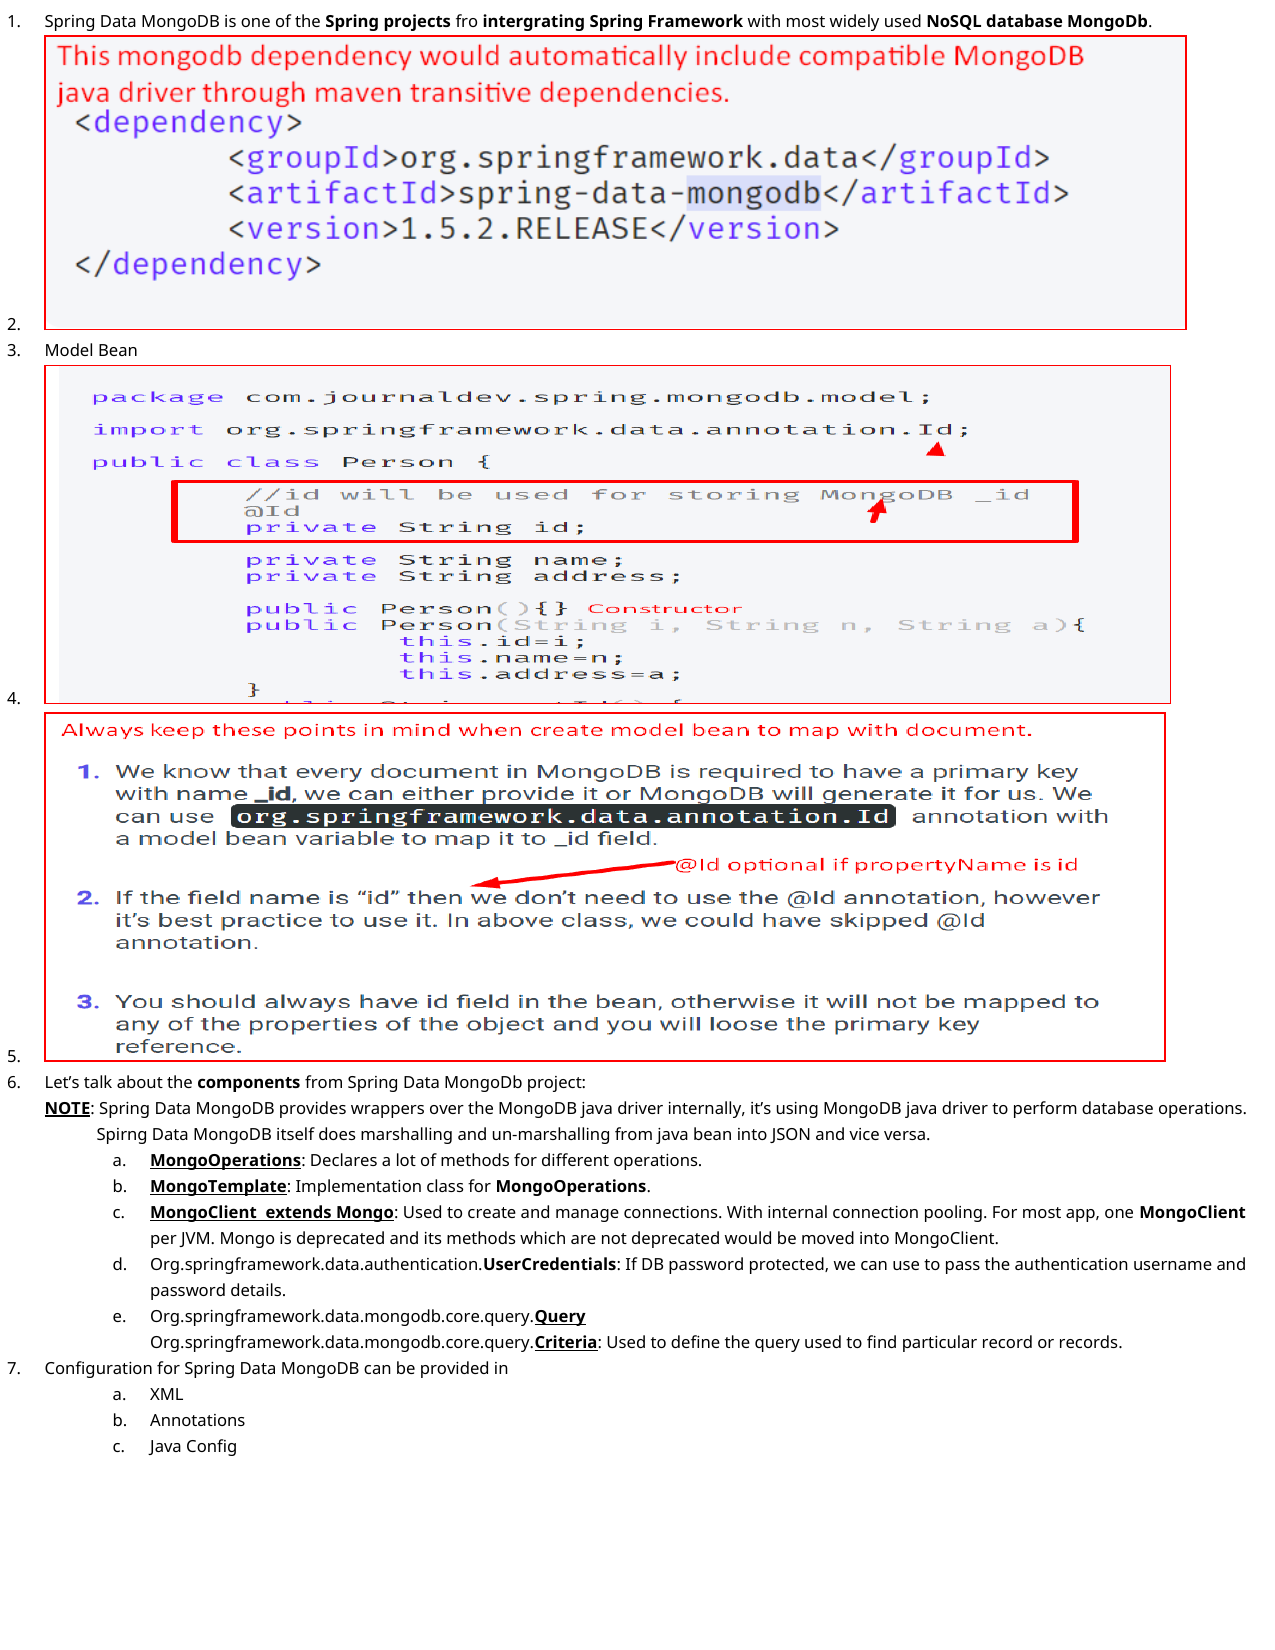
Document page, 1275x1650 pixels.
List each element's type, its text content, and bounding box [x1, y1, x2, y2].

picture [46, 714, 1164, 1060]
list Model Bean [7, 338, 1255, 361]
list Configuration for Spring Data MongoDB can be provided in [7, 1357, 1255, 1379]
list MongoTemplate: Implementation class for MongoOperations. [112, 1174, 1255, 1197]
list Spring Data MongoDB is one of the Spring projects fro intergrating Spring Framework with most widely used NoSQL database MongoDb. [7, 9, 1255, 32]
list Annotations [112, 1409, 1255, 1431]
picture [46, 37, 1185, 329]
list MongoOperations: Declares a lot of methods for different operations. [112, 1148, 1255, 1171]
list Org.springframework.data.mongodb.core.query.Query Org.springframework.data.mongodb.core.query.Criteria: Used to define the query used to find particular record or records. [112, 1304, 1255, 1353]
list MongoClient extends Mongo: Used to create and manage connections. With internal connection pooling. For most app, one MongoClient per JVM. Mongo is deprecated and its methods which are not deprecated would be moved into MongoClient. [112, 1200, 1255, 1249]
picture [46, 366, 1170, 703]
list Java Config [112, 1435, 1255, 1457]
list Let’s talk about the components from Spring Data MongoDb project: NOTE: Spring Data MongoDB provides wrappers over the MongoDB java driver internally, it’s using MongoDB java driver to perform database operations. Spirng Data MongoDB itself does marshalling and un-marshalling from java bean into JSON and vice versa. [7, 1070, 1255, 1145]
list Org.springframework.data.authentication.UserCredentials: If DB password protected, we can use to pass the authentication username and password details. [112, 1252, 1255, 1301]
list XML [112, 1383, 1255, 1405]
